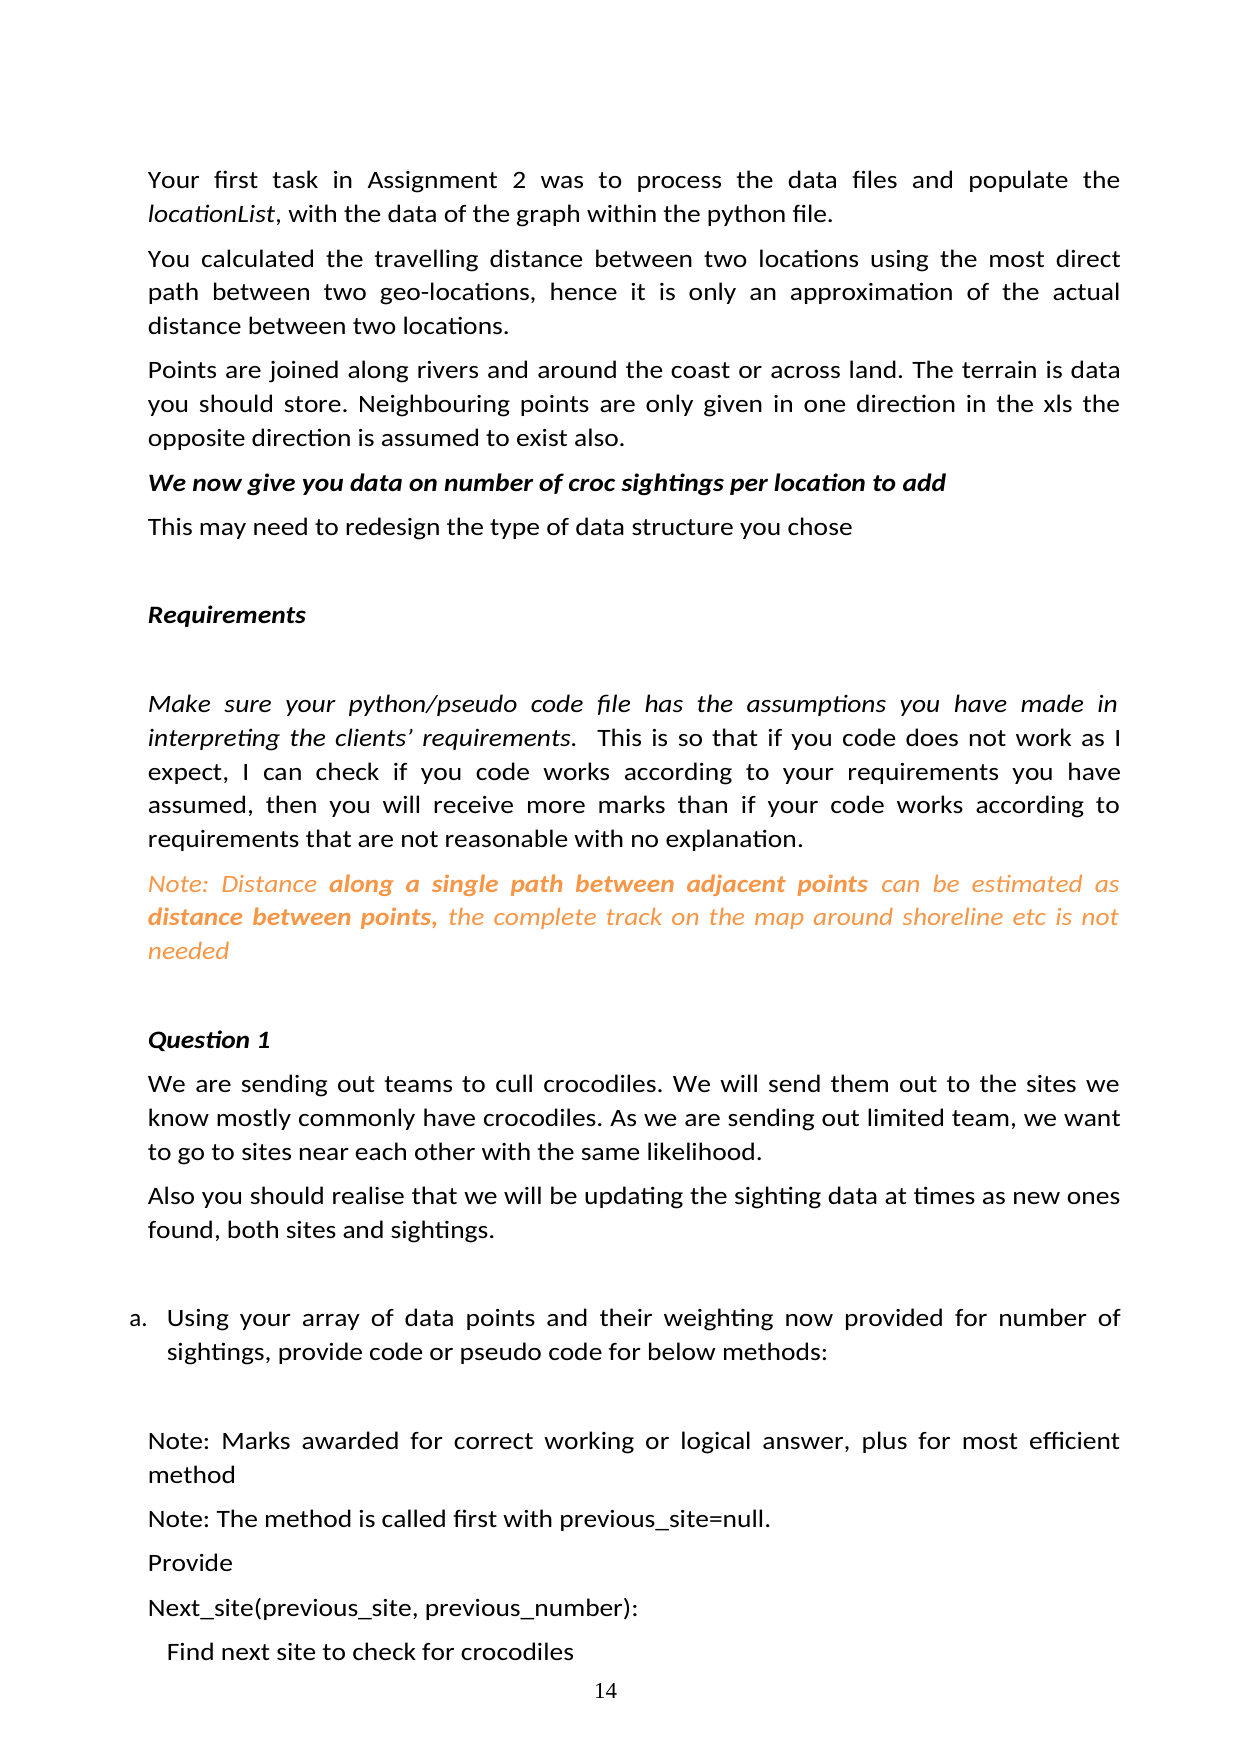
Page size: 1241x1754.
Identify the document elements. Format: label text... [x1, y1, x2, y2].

text We are sending out teams to cull crocodiles. We will send them out to the sites we know mostly commonly have crocodiles. As we are sending out limited team, we want to go to sites near each other with the same likelihood. [148, 1068, 1122, 1166]
list Using your array of data points and their weighting now provided for number of sightings, provide code or pseudo code for below methods: [129, 1303, 1122, 1367]
text Note: Distance along a single path between adjacent points can be estimated as distance between points, the complete track on the map around shoreline etc is not needed [148, 868, 1122, 966]
text You calculated the travelling distance between two locations using the most direct path between two geo-locations, hence it is only an approximation of the actual distance between two locations. [148, 243, 1122, 341]
text Provide [92, 1547, 1122, 1578]
text Note: The method is called first with previous_site=null. [92, 1503, 1122, 1534]
text This may need to redesign the type of data structure you chose [148, 511, 1122, 541]
text Requirements [148, 599, 1122, 630]
text Question 1 [148, 1024, 1122, 1054]
text Find next site to check for crocodiles [148, 1636, 1122, 1666]
text We now give you data on number of croc sightings per location to add [148, 467, 1122, 497]
text Also you should realise that we will be updating the sighting data at times as new ones found, both sites and sightings. [148, 1180, 1122, 1244]
text Note: Marks awarded for correct working or logical answer, plus for most efficient method [148, 1425, 1122, 1489]
text Your first task in Assignment 2 was to process the data files and populate the locationList, with the data of the graph within the python file. [148, 164, 1122, 229]
text Next_site(previous_site, previous_number): [148, 1592, 1122, 1622]
text Points are joined along rivers and around the coast or across land. The terrain is data you should store. Neighbouring points are only given in one direction in the xls the opposite direction is assumed to exist also. [148, 355, 1122, 453]
text Make sure your python/pseudo code file has the assumptions you have made in interpreting the clients’ requirements. This is so that if you code does not work as I expect, I can check if you code works according to your requirements you have assumed, then you will receive more marks than if your code works according to requirements that are not reasonable with no explanation. [148, 688, 1122, 854]
